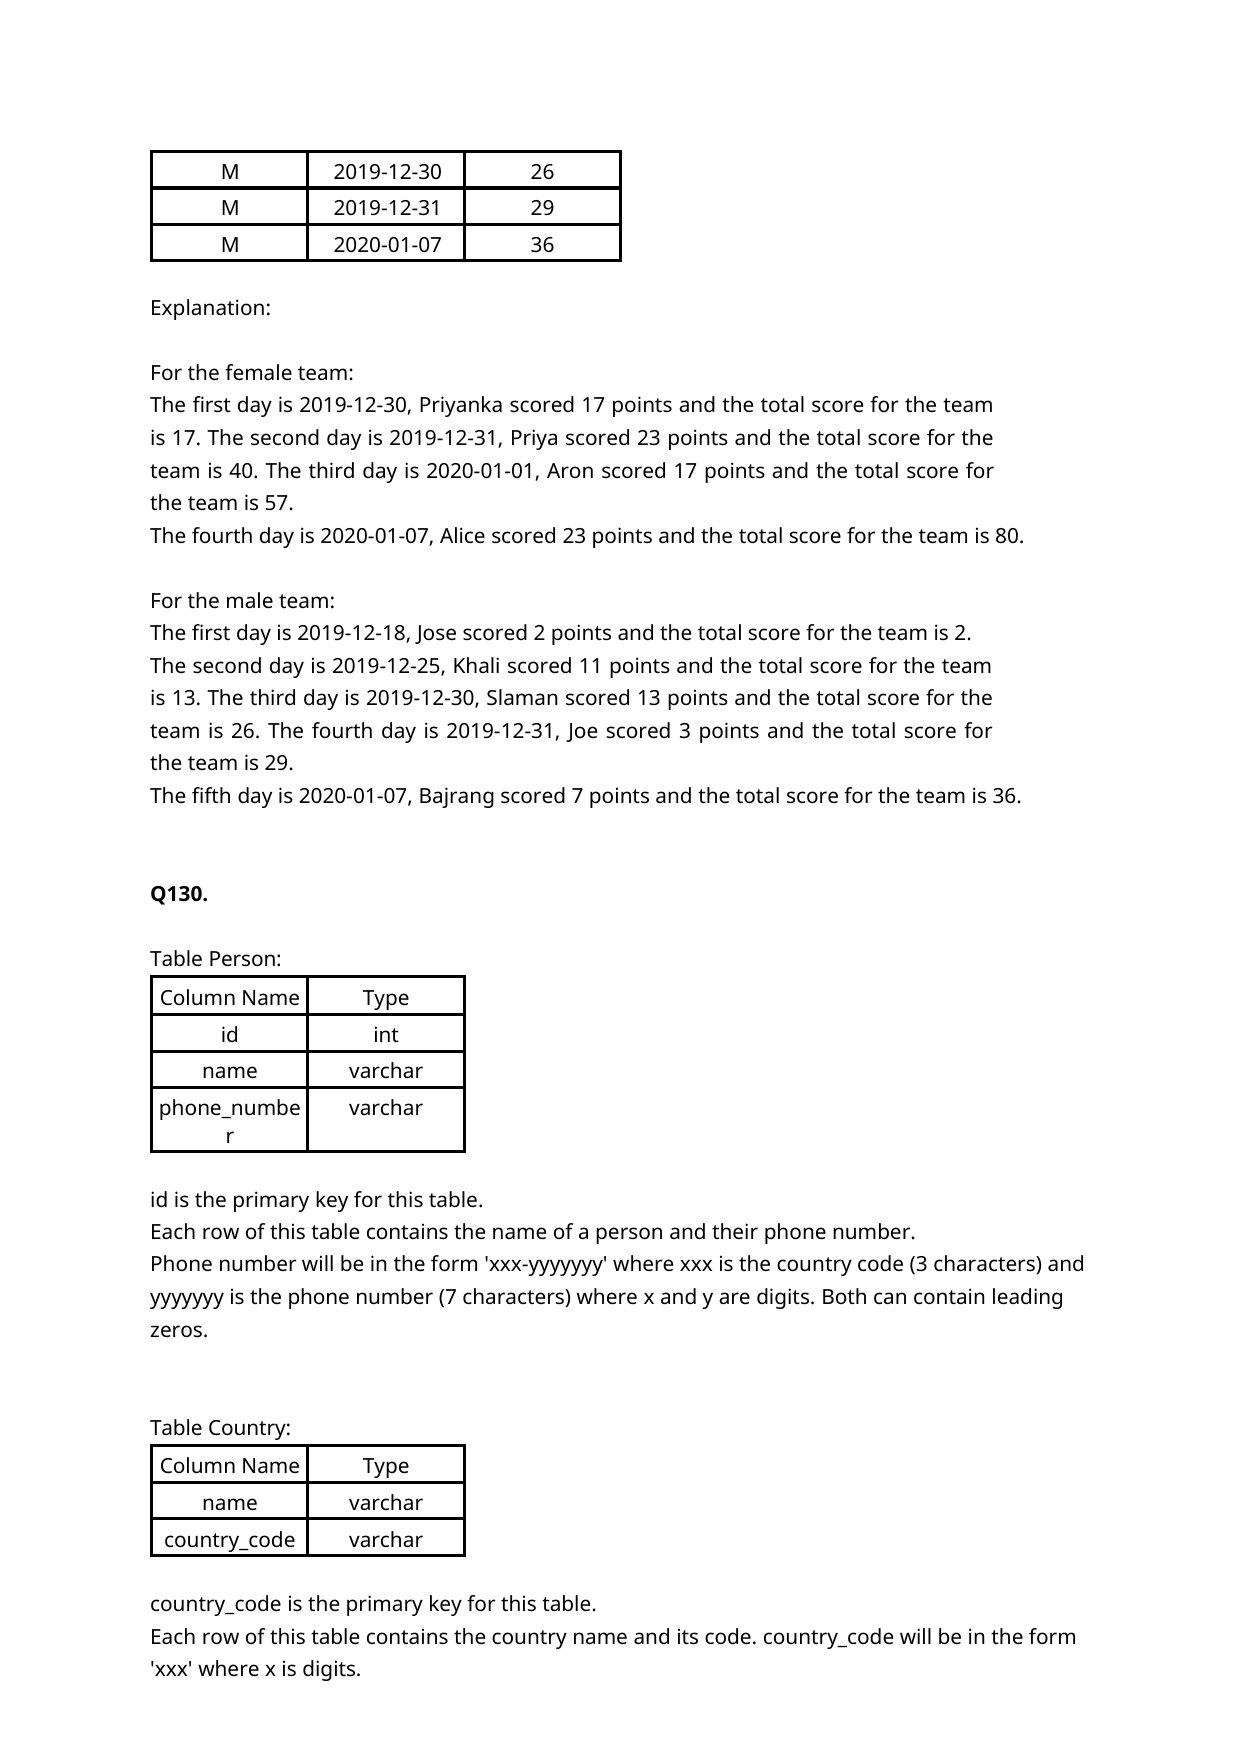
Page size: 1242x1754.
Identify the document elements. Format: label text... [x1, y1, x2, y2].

text country_code is the primary key for this table. [150, 1589, 1110, 1618]
text Each row of this table contains the name of a person and their phone number. [150, 1217, 1110, 1246]
text The ﬁrst day is 2019-12-18, Jose scored 2 points and the total score for the team is 2. [150, 618, 1110, 647]
text Explanation: [150, 293, 1110, 322]
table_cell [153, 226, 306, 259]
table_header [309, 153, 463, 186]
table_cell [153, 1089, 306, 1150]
text The second day is 2019-12-25, Khali scored 11 points and the total score for the team is 13. The third day is 2019-12-30, Slaman scored 13 points and the total score for the team is 26. The fourth day is 2019-12-31, Joe scored 3 points and the total score for the team is 29. [150, 651, 993, 777]
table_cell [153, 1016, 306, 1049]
text Phone number will be in the form 'xxx-yyyyyyy' where xxx is the country code (3 characters) and yyyyyyy is the phone number (7 characters) where x and y are digits. Both can contain leading zeros. [150, 1249, 1110, 1343]
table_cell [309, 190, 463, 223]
text The ﬁrst day is 2019-12-30, Priyanka scored 17 points and the total score for the team is 17. The second day is 2019-12-31, Priya scored 23 points and the total score for the team is 40. The third day is 2020-01-01, Aron scored 17 points and the total score for the team is 57. [150, 391, 995, 517]
text Table Person: [150, 944, 1110, 973]
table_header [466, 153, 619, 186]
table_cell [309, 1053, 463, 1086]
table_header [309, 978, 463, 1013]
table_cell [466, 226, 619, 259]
subtitle Q130. [150, 879, 1110, 908]
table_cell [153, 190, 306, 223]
text Each row of this table contains the country name and its code. country_code will be in the form 'xxx' where x is digits. [150, 1622, 1110, 1683]
text For the male team: [150, 586, 1110, 615]
text The fourth day is 2020-01-07, Alice scored 23 points and the total score for the team is 80. [150, 521, 1110, 549]
text id is the primary key for this table. [150, 1185, 1110, 1213]
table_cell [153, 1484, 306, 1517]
text Table Country: [150, 1413, 1110, 1441]
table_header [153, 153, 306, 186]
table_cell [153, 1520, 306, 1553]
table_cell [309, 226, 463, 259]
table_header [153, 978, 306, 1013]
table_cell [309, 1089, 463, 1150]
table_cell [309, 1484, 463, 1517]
text The ﬁfth day is 2020-01-07, Bajrang scored 7 points and the total score for the team is 36. [150, 781, 1110, 809]
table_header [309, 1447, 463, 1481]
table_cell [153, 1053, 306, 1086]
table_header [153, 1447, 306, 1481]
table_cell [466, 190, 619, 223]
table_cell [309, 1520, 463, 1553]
text For the female team: [150, 358, 1110, 387]
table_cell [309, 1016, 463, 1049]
